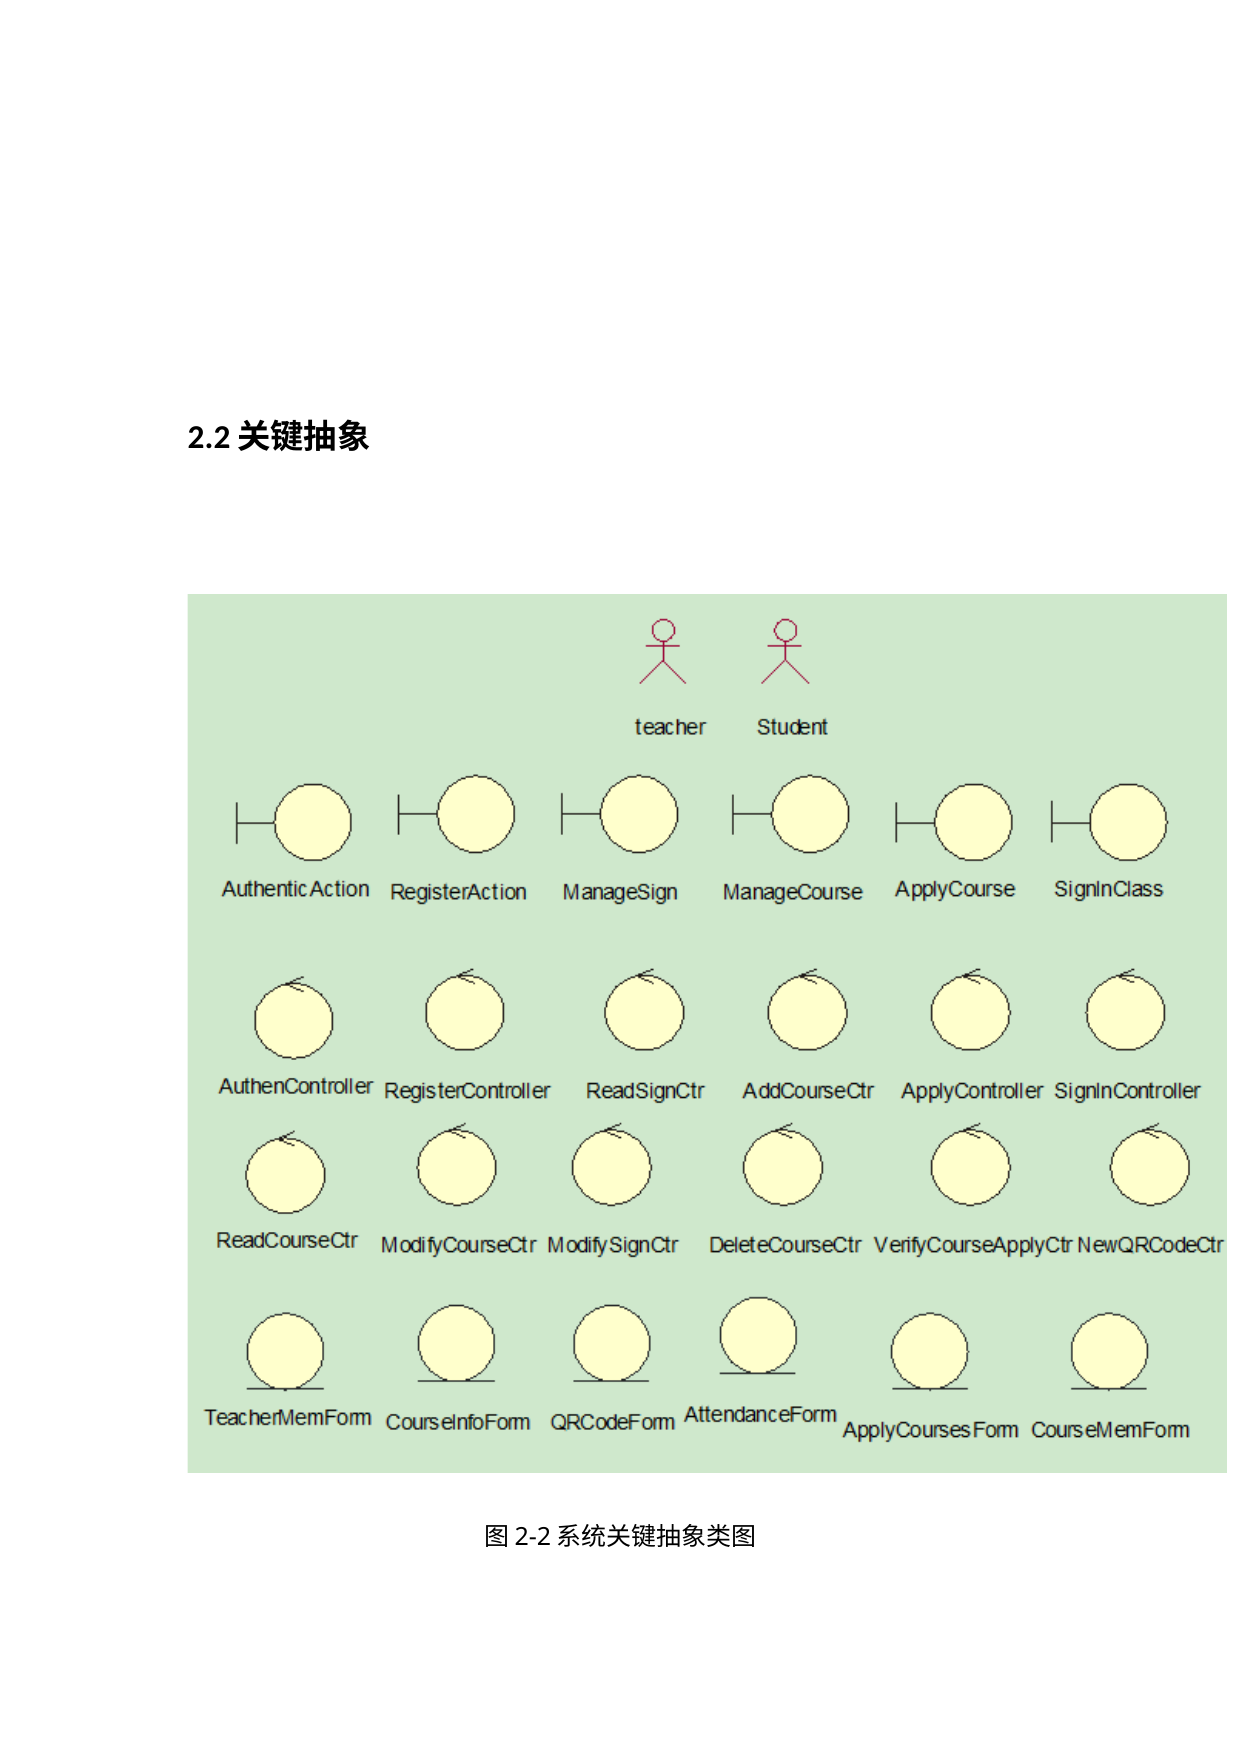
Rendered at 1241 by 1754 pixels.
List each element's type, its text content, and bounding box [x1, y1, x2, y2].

picture [187, 594, 1227, 1473]
subtitle 2.2关键抽象 [187, 402, 1053, 467]
text 图2-2系统关键抽象类图 [187, 1502, 1053, 1567]
